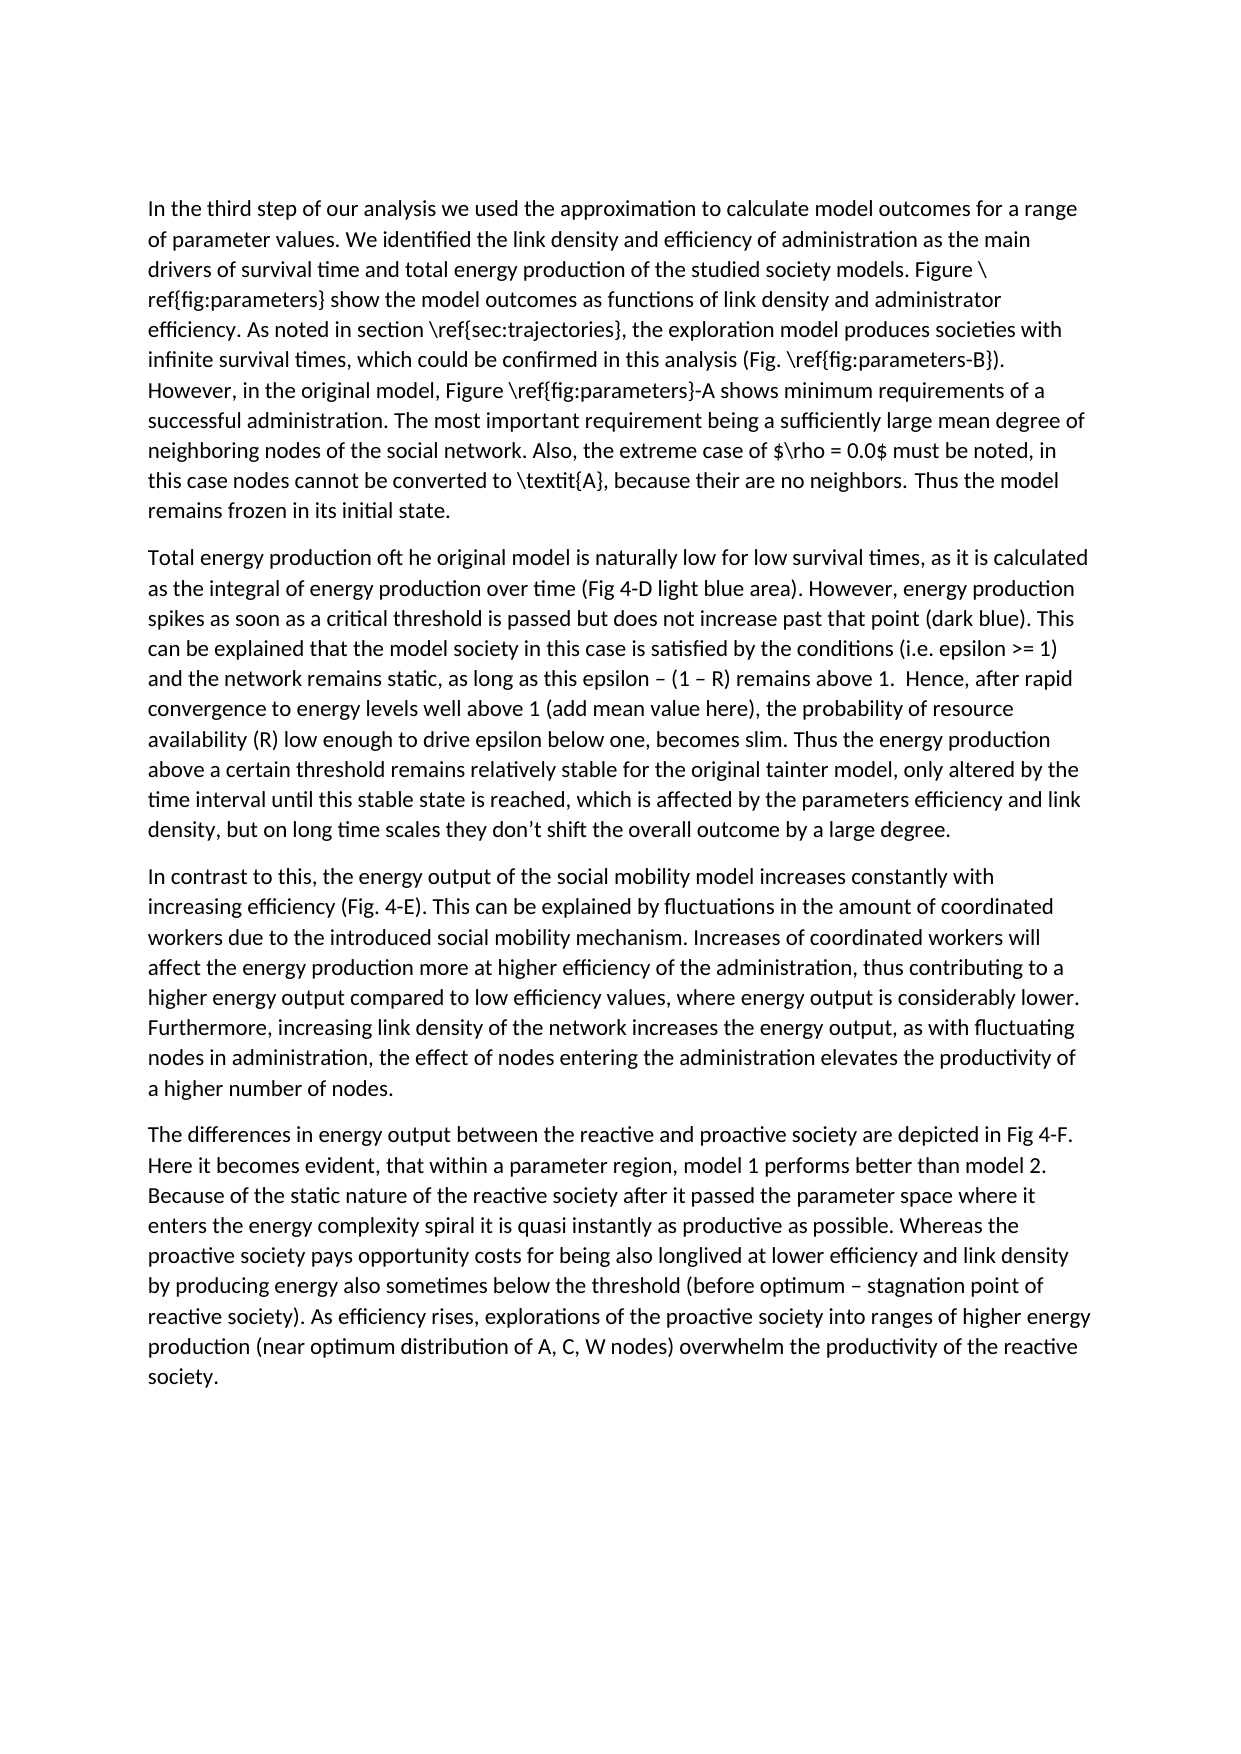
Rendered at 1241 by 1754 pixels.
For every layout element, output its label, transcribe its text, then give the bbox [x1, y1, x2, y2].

text In contrast to this, the energy output of the social mobility model increases constantly with increasing efficiency (Fig. 4-E). This can be explained by fluctuations in the amount of coordinated workers due to the introduced social mobility mechanism. Increases of coordinated workers will affect the energy production more at higher efficiency of the administration, thus contributing to a higher energy output compared to low efficiency values, where energy output is considerably lower. Furthermore, increasing link density of the network increases the energy output, as with fluctuating nodes in administration, the effect of nodes entering the administration elevates the productivity of a higher number of nodes. [148, 862, 1093, 1102]
text The differences in energy output between the reactive and proactive society are depicted in Fig 4-F. Here it becomes evident, that within a parameter region, model 1 performs better than model 2. Because of the static nature of the reactive society after it passed the parameter space where it enters the energy complexity spiral it is quasi instantly as productive as possible. Whereas the proactive society pays opportunity costs for being also longlived at lower efficiency and link density by producing energy also sometimes below the threshold (before optimum – stagnation point of reactive society). As efficiency rises, explorations of the proactive society into ranges of higher energy production (near optimum distribution of A, C, W nodes) overwhelm the productivity of the reactive society. [148, 1121, 1093, 1390]
text Total energy production oft he original model is naturally low for low survival times, as it is calculated as the integral of energy production over time (Fig 4-D light blue area). However, energy production spikes as soon as a critical threshold is passed but does not increase past that point (dark blue). This can be explained that the model society in this case is satisfied by the conditions (i.e. epsilon >= 1) and the network remains static, as long as this epsilon – (1 – R) remains above 1. Hence, after rapid convergence to energy levels well above 1 (add mean value here), the probability of resource availability (R) low enough to drive epsilon below one, becomes slim. Thus the energy production above a certain threshold remains relatively stable for the original tainter model, only altered by the time interval until this stable state is reached, which is affected by the parameters efficiency and link density, but on long time scales they don’t shift the overall outcome by a large degree. [148, 543, 1093, 843]
text In the third step of our analysis we used the approximation to calculate model outcomes for a range of parameter values. We identified the link density and efficiency of administration as the main drivers of survival time and total energy production of the studied society models. Figure \ref{fig:parameters} show the model outcomes as functions of link density and administrator efficiency. As noted in section \ref{sec:trajectories}, the exploration model produces societies with infinite survival times, which could be confirmed in this analysis (Fig. \ref{fig:parameters-B}). However, in the original model, Figure \ref{fig:parameters}-A shows minimum requirements of a successful administration. The most important requirement being a sufficiently large mean degree of neighboring nodes of the social network. Also, the extreme case of $\rho = 0.0$ must be noted, in this case nodes cannot be converted to \textit{A}, because their are no neighbors. Thus the model remains frozen in its initial state. [148, 194, 1093, 524]
